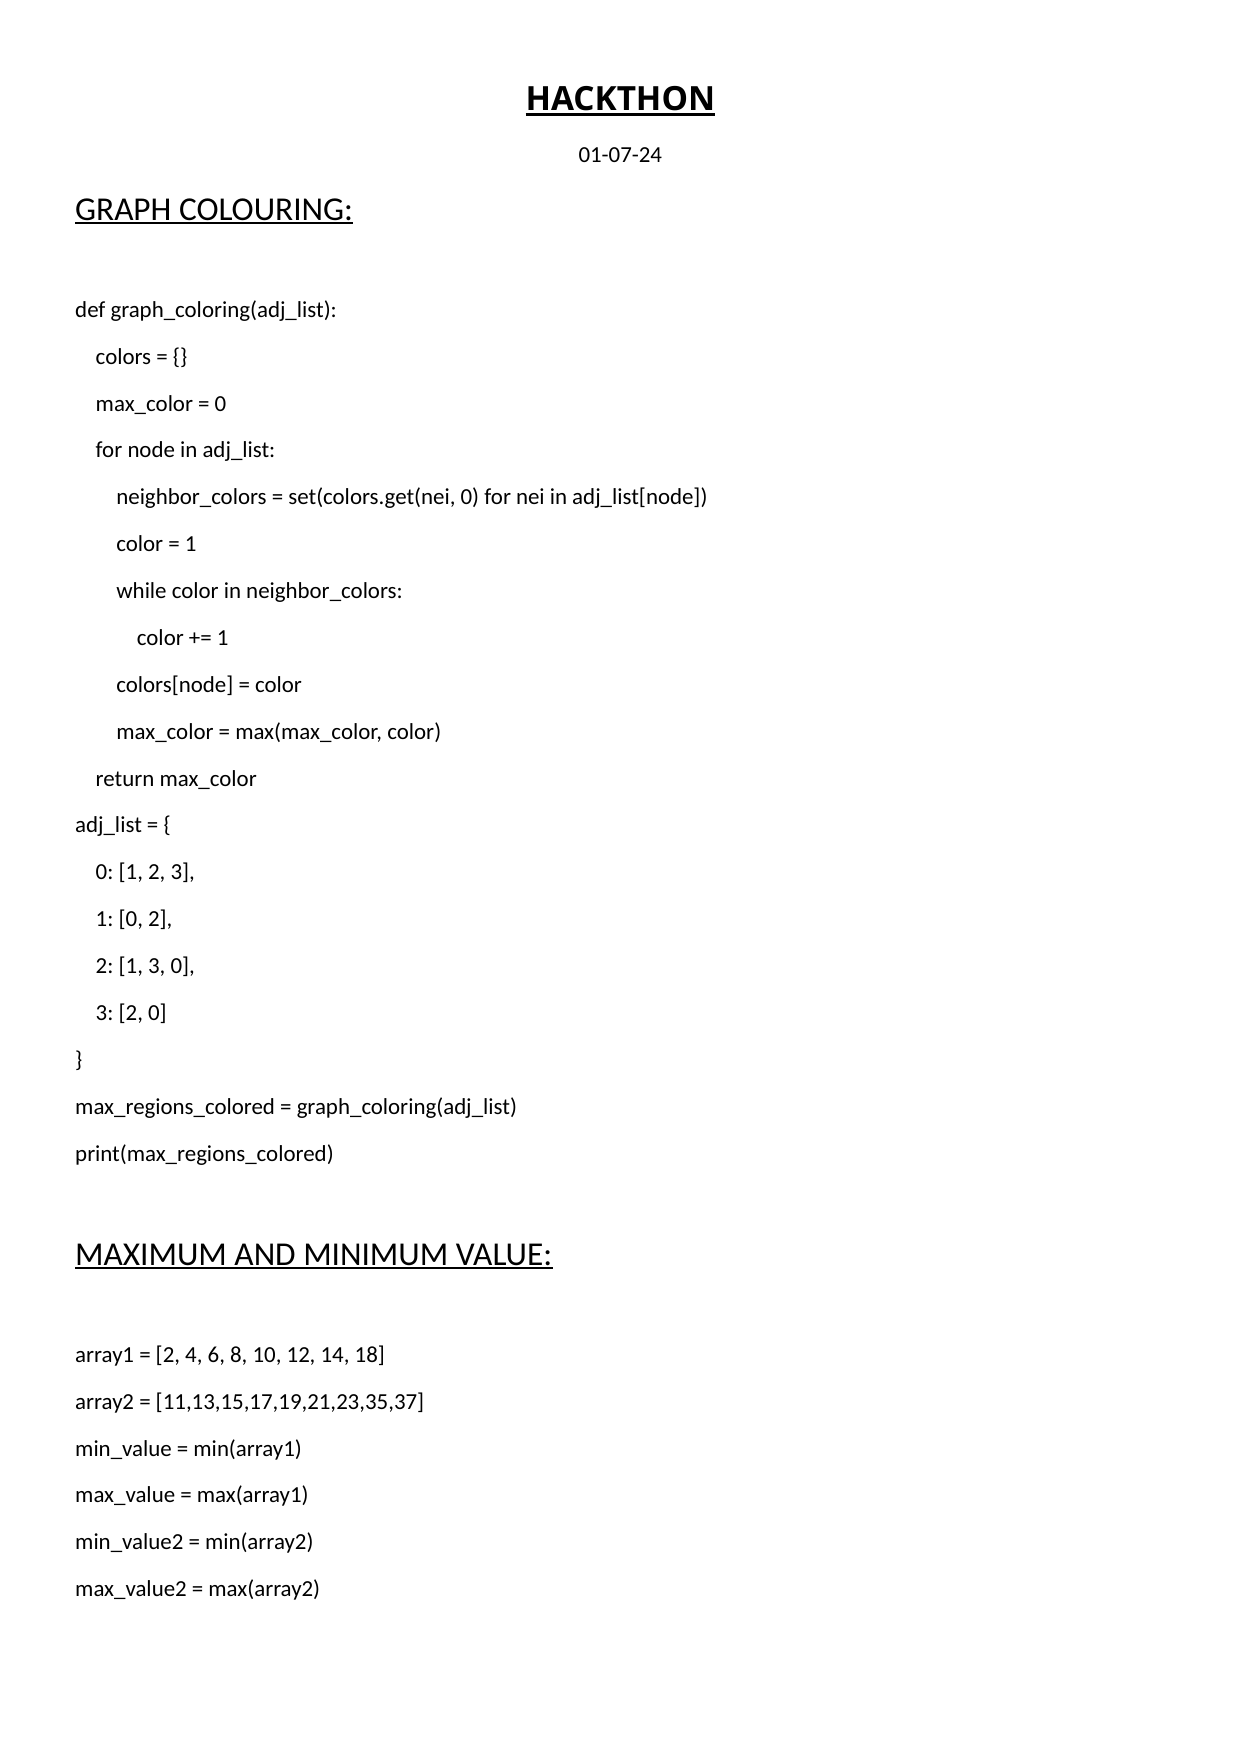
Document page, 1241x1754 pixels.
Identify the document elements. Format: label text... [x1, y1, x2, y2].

text 3: [2, 0] [75, 998, 1165, 1026]
text print(max_regions_colored) [75, 1139, 1165, 1167]
text GRAPH COLOURING: [75, 187, 1165, 228]
text 2: [1, 3, 0], [75, 951, 1165, 979]
text HACKTHON [75, 75, 1165, 120]
text for node in adj_list: [75, 436, 1165, 464]
text array1 = [2, 4, 6, 8, 10, 12, 14, 18] [75, 1340, 1165, 1368]
text return max_color [75, 764, 1165, 792]
text } [75, 1045, 1165, 1073]
text min_value = min(array1) [75, 1434, 1165, 1462]
text 0: [1, 2, 3], [75, 857, 1165, 886]
text max_regions_colored = graph_coloring(adj_list) [75, 1092, 1165, 1120]
text max_value2 = max(array2) [75, 1574, 1165, 1602]
text max_value = max(array1) [75, 1481, 1165, 1509]
text array2 = [11,13,15,17,19,21,23,35,37] [75, 1387, 1165, 1415]
text MAXIMUM AND MINIMUM VALUE: [75, 1232, 1165, 1273]
text def graph_coloring(adj_list): [75, 295, 1165, 323]
text 01-07-24 [75, 141, 1165, 169]
text adj_list = { [75, 811, 1165, 839]
text color += 1 [75, 623, 1165, 651]
text neighbor_colors = set(colors.get(nei, 0) for nei in adj_list[node]) [75, 482, 1165, 511]
text colors[node] = color [75, 670, 1165, 698]
text max_color = 0 [75, 389, 1165, 417]
text color = 1 [75, 529, 1165, 557]
text min_value2 = min(array2) [75, 1527, 1165, 1556]
text 1: [0, 2], [75, 904, 1165, 932]
text while color in neighbor_colors: [75, 576, 1165, 604]
text colors = {} [75, 342, 1165, 370]
text max_color = max(max_color, color) [75, 717, 1165, 745]
